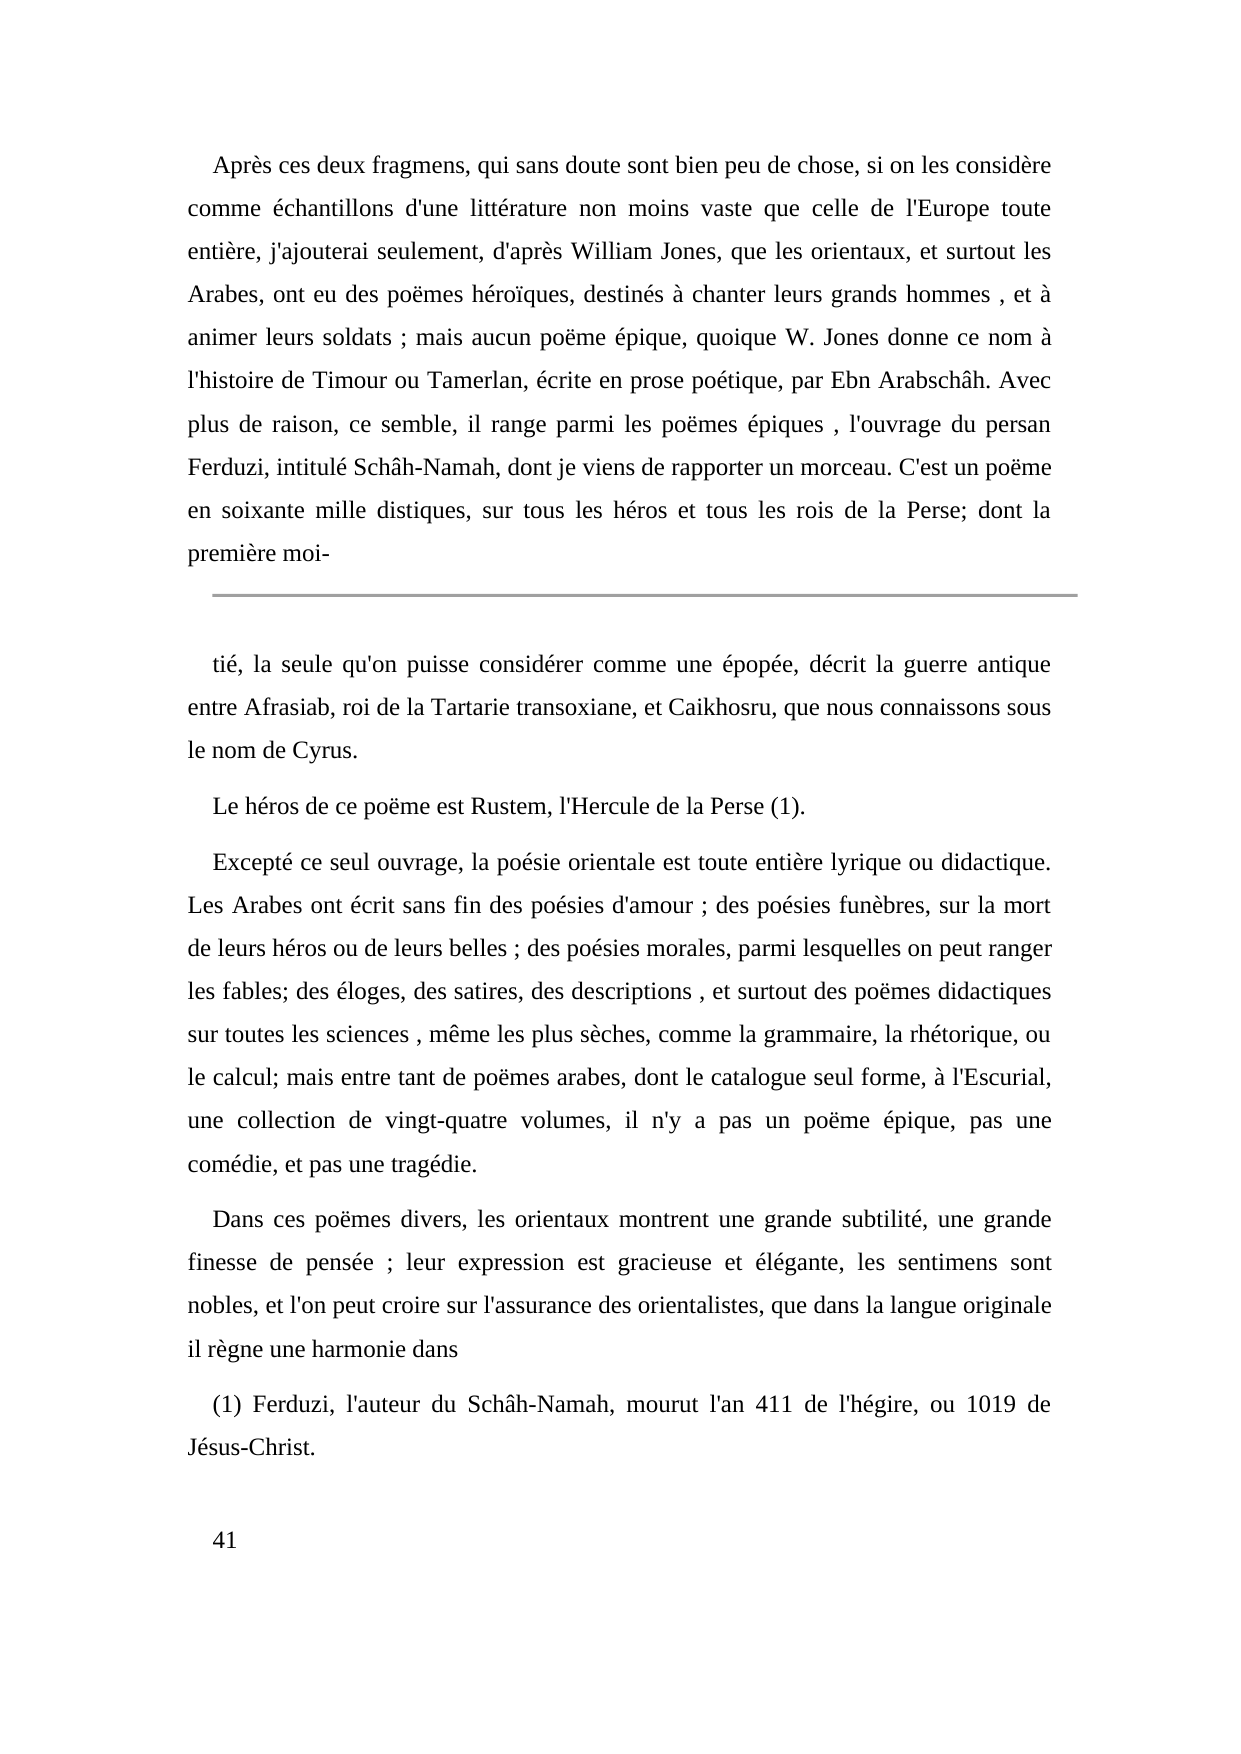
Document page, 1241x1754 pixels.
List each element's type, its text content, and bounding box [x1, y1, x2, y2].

text (1) Ferduzi, l'auteur du Schâh-Namah, mourut l'an 411 de l'hégire, ou 1019 de Jésus-Christ. [187, 1389, 1053, 1461]
text Dans ces poëmes divers, les orientaux montrent une grande subtilité, une grande finesse de pensée ; leur expression est gracieuse et élégante, les sentimens sont nobles, et l'on peut croire sur l'assurance des orientalistes, que dans la langue originale il règne une harmonie dans [187, 1204, 1053, 1362]
text Après ces deux fragmens, qui sans doute sont bien peu de chose, si on les considère comme échantillons d'une littérature non moins vaste que celle de l'Europe toute entière, j'ajouterai seulement, d'après William Jones, que les orientaux, et surtout les Arabes, ont eu des poëmes héroïques, destinés à chanter leurs grands hommes , et à animer leurs soldats ; mais aucun poëme épique, quoique W. Jones donne ce nom à l'histoire de Timour ou Tamerlan, écrite en prose poétique, par Ebn Arabschâh. Avec plus de raison, ce semble, il range parmi les poëmes épiques , l'ouvrage du persan Ferduzi, intitulé Schâh-Namah, dont je viens de rapporter un morceau. C'est un poëme en soixante mille distiques, sur tous les héros et tous les rois de la Perse; dont la première moi- [187, 150, 1053, 567]
text tié, la seule qu'on puisse considérer comme une épopée, décrit la guerre antique entre Afrasiab, roi de la Tartarie transoxiane, et Caikhosru, que nous connaissons sous le nom de Cyrus. [187, 649, 1053, 764]
text Excepté ce seul ouvrage, la poésie orientale est toute entière lyrique ou didactique. Les Arabes ont écrit sans fin des poésies d'amour ; des poésies funèbres, sur la mort de leurs héros ou de leurs belles ; des poésies morales, parmi lesquelles on peut ranger les fables; des éloges, des satires, des descriptions , et surtout des poëmes didactiques sur toutes les sciences , même les plus sèches, comme la grammaire, la rhétorique, ou le calcul; mais entre tant de poëmes arabes, dont le catalogue seul forme, à l'Escurial, une collection de vingt-quatre volumes, il n'y a pas un poëme épique, pas une comédie, et pas une tragédie. [187, 847, 1053, 1177]
text Le héros de ce poëme est Rustem, l'Hercule de la Perse (1). [187, 791, 1053, 820]
